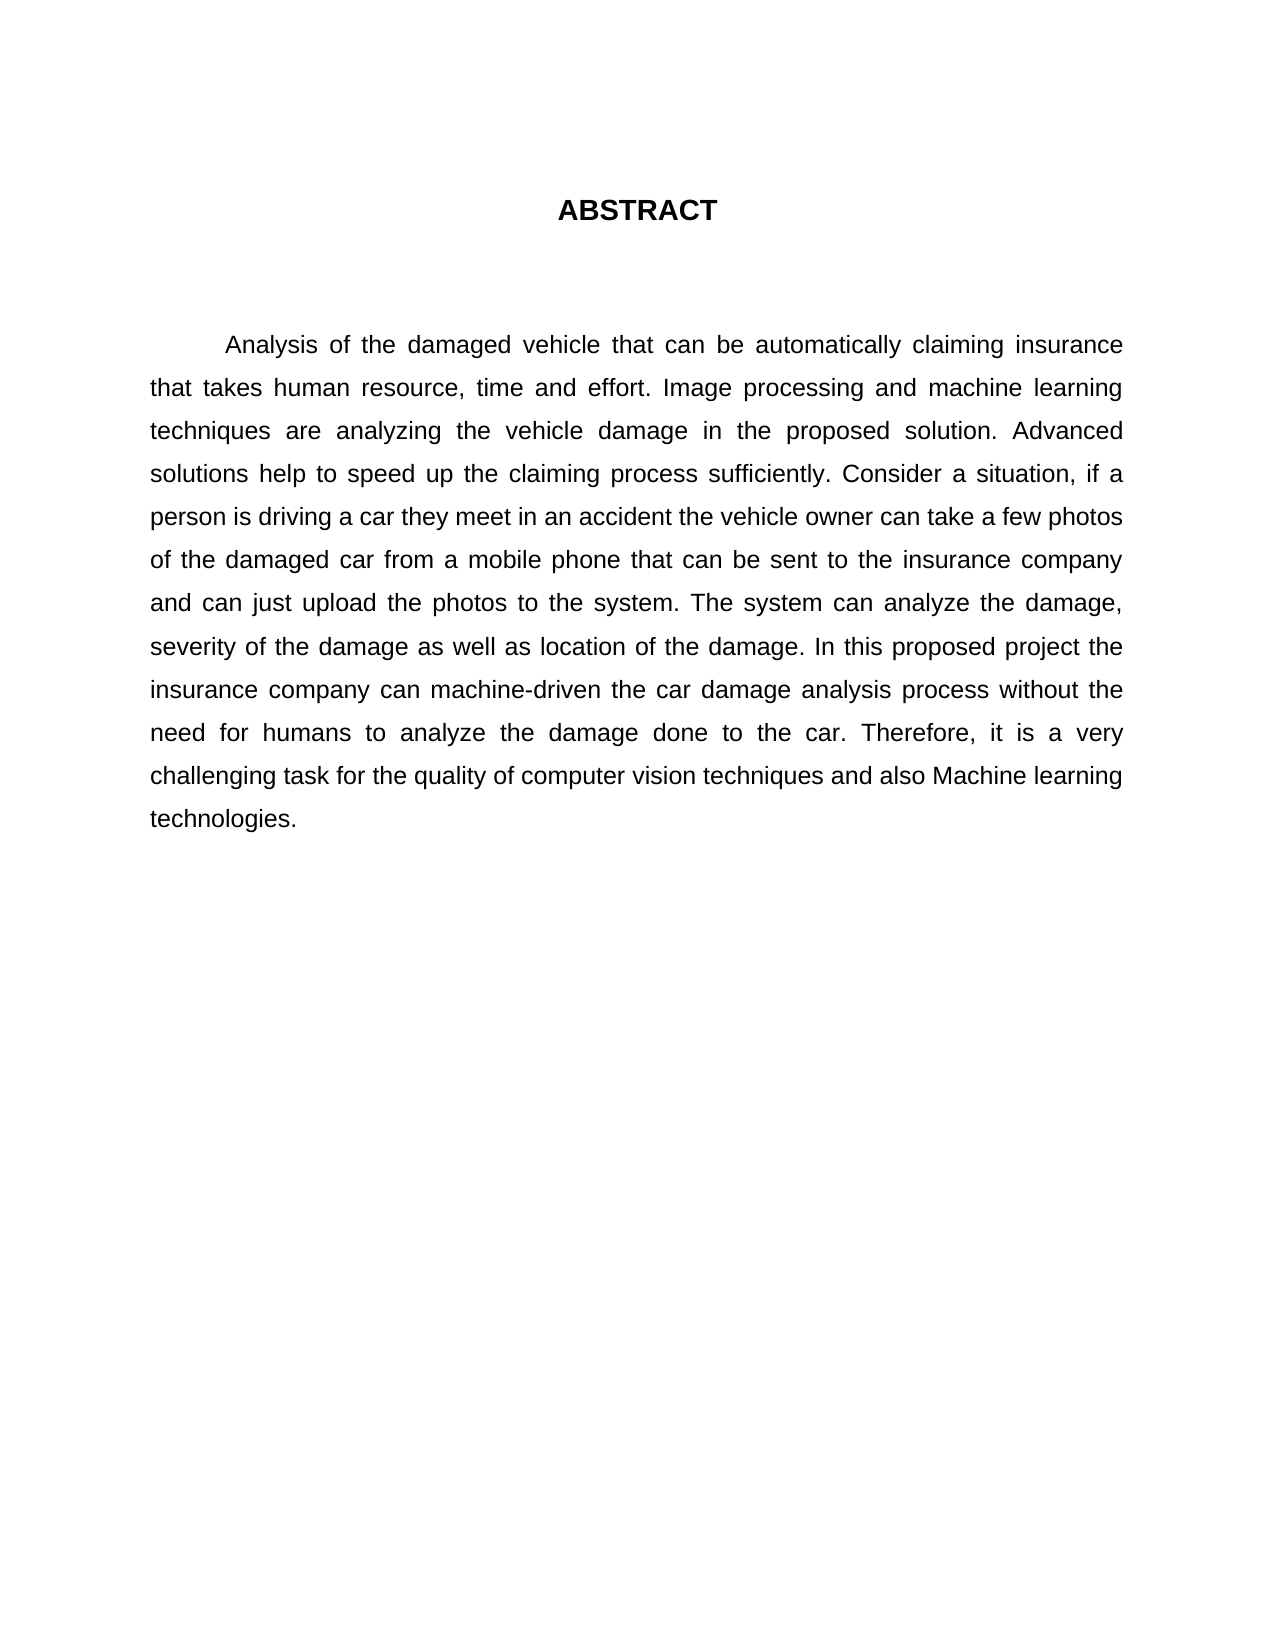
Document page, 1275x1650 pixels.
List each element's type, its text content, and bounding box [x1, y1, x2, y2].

text Analysis of the damaged vehicle that can be automatically claiming insurance that takes human resource, time and effort. Image processing and machine learning techniques are analyzing the vehicle damage in the proposed solution. Advanced solutions help to speed up the claiming process sufficiently. Consider a situation, if a person is driving a car they meet in an accident the vehicle owner can take a few photos of the damaged car from a mobile phone that can be sent to the insurance company and can just upload the photos to the system. The system can analyze the damage, severity of the damage as well as location of the damage. In this proposed project the insurance company can machine-driven the car damage analysis process without the need for humans to analyze the damage done to the car. Therefore, it is a very challenging task for the quality of computer vision techniques and also Machine learning technologies. [150, 330, 1125, 833]
text ABSTRACT [150, 193, 1125, 227]
